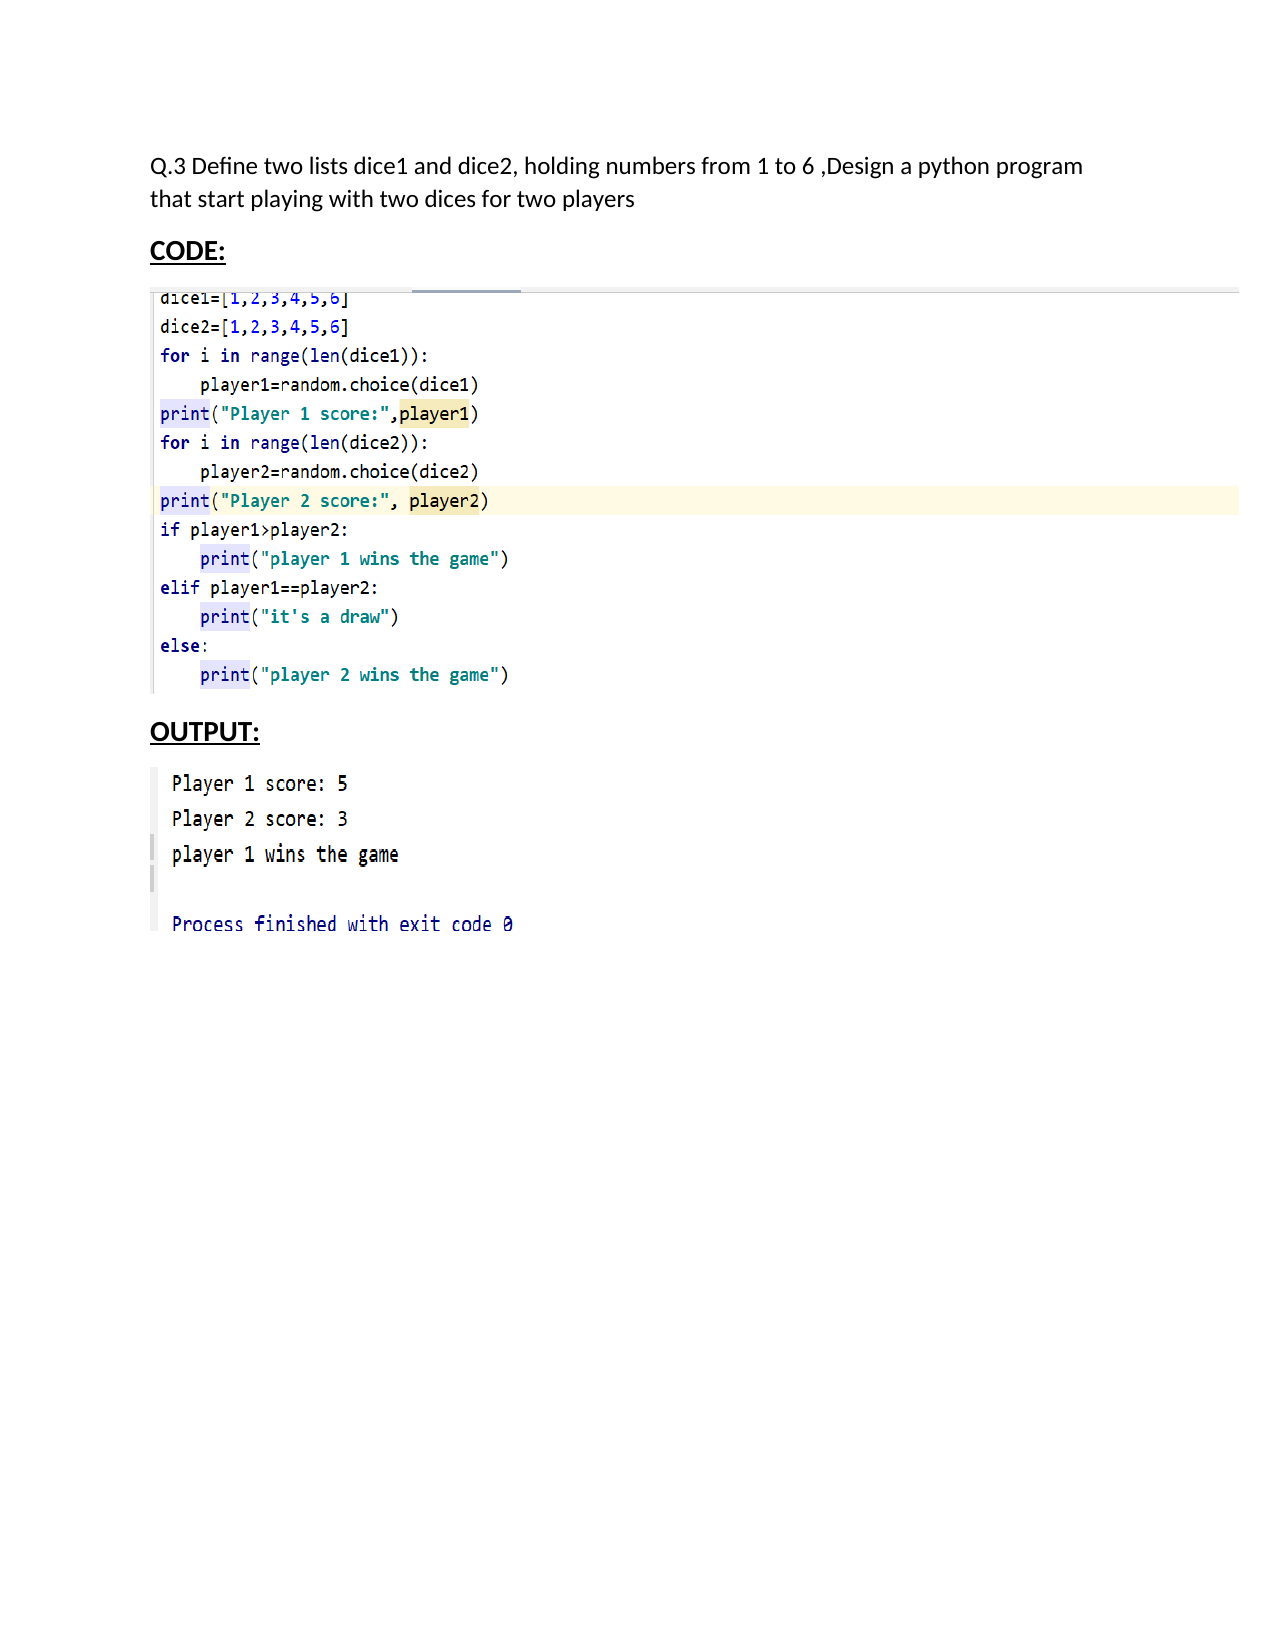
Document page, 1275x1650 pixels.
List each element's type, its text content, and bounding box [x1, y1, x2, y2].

picture [150, 767, 1119, 931]
text CODE: [150, 232, 1125, 268]
picture [150, 287, 1239, 694]
text OUTPUT: [150, 713, 1125, 748]
text Q.3 Define two lists dice1 and dice2, holding numbers from 1 to 6 ,Design a python program that start playing with two dices for two players [150, 150, 1125, 213]
